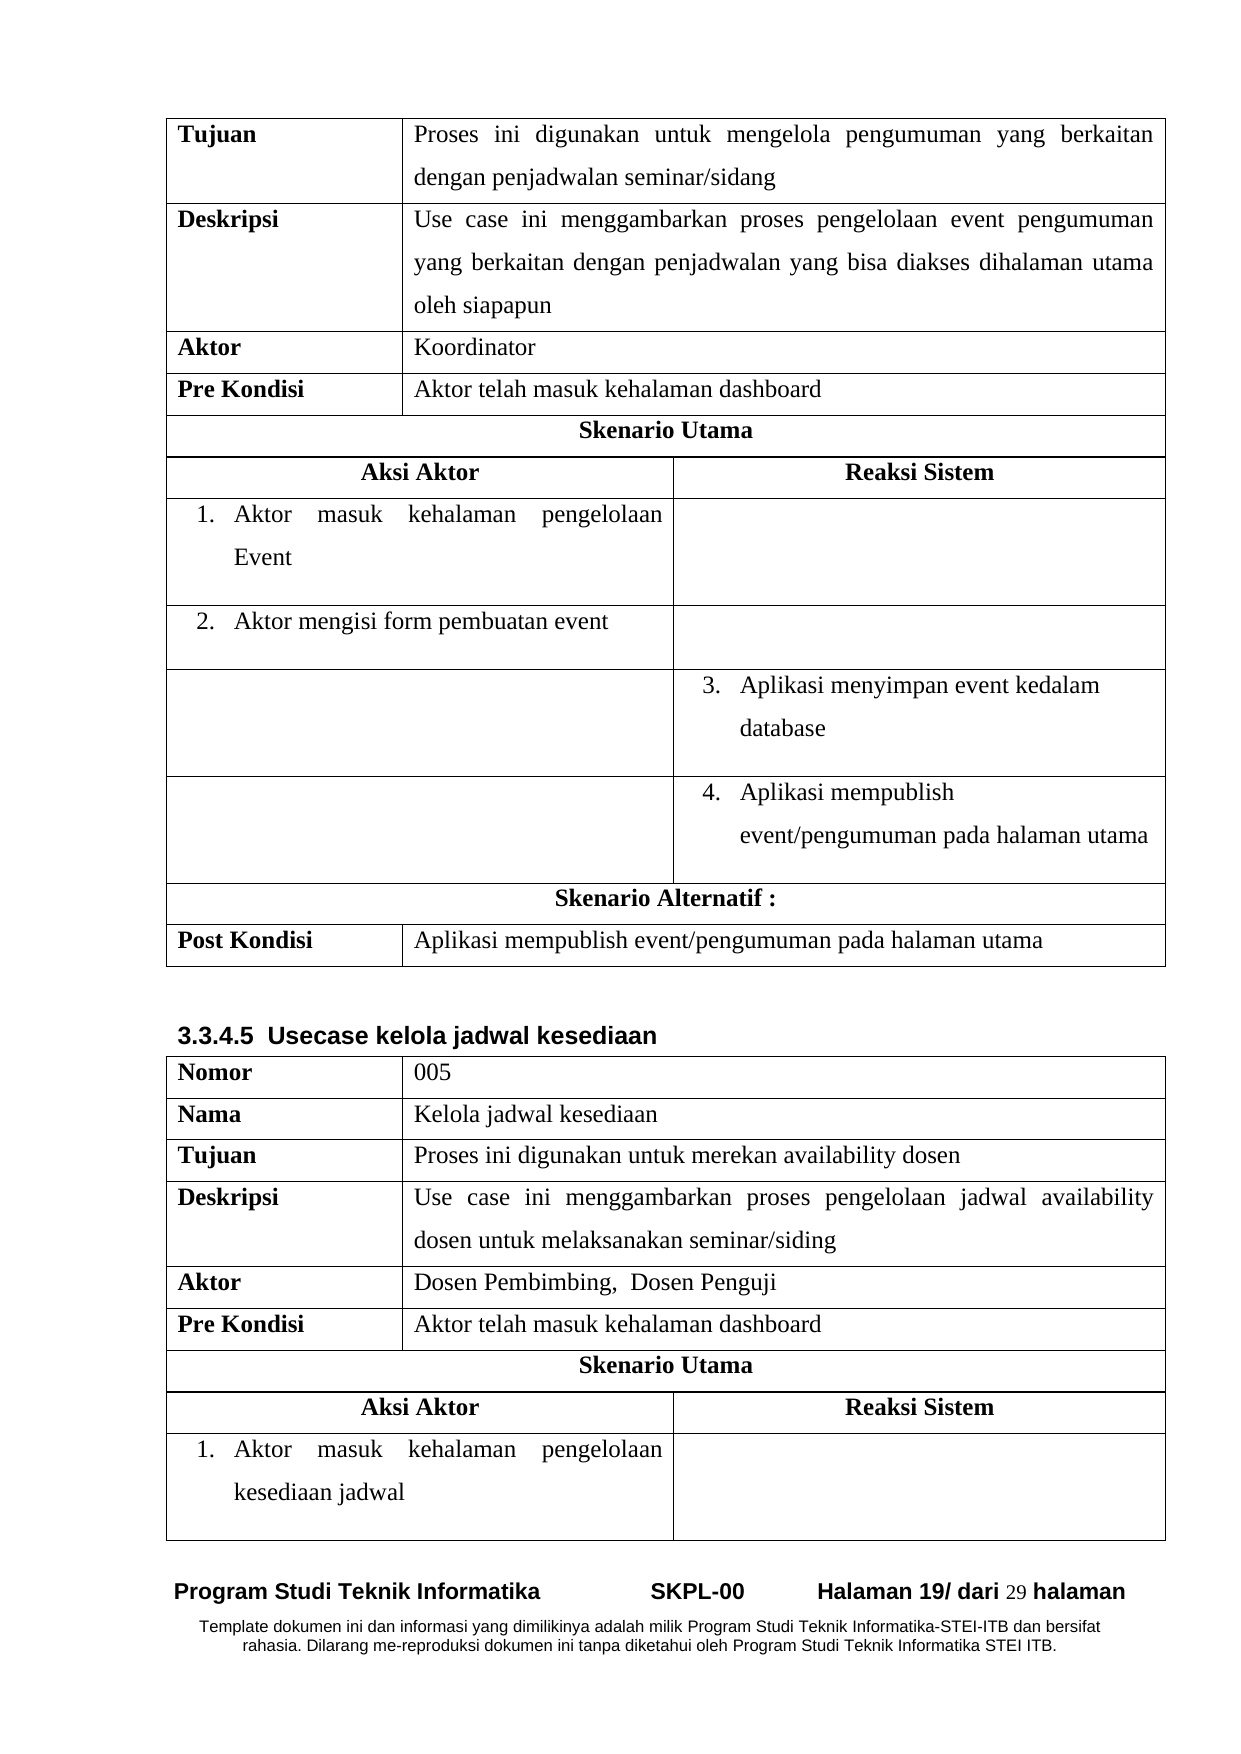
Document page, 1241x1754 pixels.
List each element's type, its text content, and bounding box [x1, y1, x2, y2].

subtitle Usecase kelola jadwal kesediaan [177, 1021, 1122, 1049]
table_cell Aplikasi menyimpan event kedalam database [674, 670, 1165, 776]
table_cell Nama [167, 1099, 402, 1139]
table_cell Kelola jadwal kesediaan [403, 1099, 1165, 1139]
table_cell Aplikasi mempublish event/pengumuman pada halaman utama [403, 925, 1165, 966]
table_cell Post Kondisi [167, 925, 402, 966]
table_cell Pre Kondisi [167, 374, 402, 414]
table_cell Pre Kondisi [167, 1309, 402, 1349]
table_cell Proses ini digunakan untuk merekan availability dosen [403, 1140, 1165, 1181]
table_header 005 [403, 1057, 1165, 1098]
table_cell Aktor telah masuk kehalaman dashboard [403, 1309, 1165, 1349]
table_cell Use case ini menggambarkan proses pengelolaan jadwal availability dosen untuk melaksanakan seminar/siding [403, 1182, 1165, 1266]
table_cell [674, 499, 1165, 605]
table_cell Skenario Utama [167, 416, 1165, 456]
table_cell Reaksi Sistem [674, 458, 1165, 498]
table_header Nomor [167, 1057, 402, 1098]
table_cell Aksi Aktor [167, 1393, 673, 1433]
table_cell Aktor telah masuk kehalaman dashboard [403, 374, 1165, 414]
table_cell [167, 777, 673, 882]
table_cell Skenario Utama [167, 1351, 1165, 1391]
table_cell Reaksi Sistem [674, 1393, 1165, 1433]
table_cell Tujuan [167, 119, 402, 203]
table_cell Deskripsi [167, 204, 402, 331]
table_cell Dosen Pembimbing, Dosen Penguji [403, 1267, 1165, 1308]
table_cell Aktor mengisi form pembuatan event [167, 606, 673, 669]
table_cell Proses ini digunakan untuk mengelola pengumuman yang berkaitan dengan penjadwalan seminar/sidang [403, 119, 1165, 203]
table_cell Deskripsi [167, 1182, 402, 1266]
table_cell [167, 670, 673, 776]
table_cell Aktor [167, 332, 402, 373]
table_cell Aksi Aktor [167, 458, 673, 498]
table_cell Koordinator [403, 332, 1165, 373]
table_cell Aktor masuk kehalaman pengelolaan Event [167, 499, 673, 605]
table_cell Tujuan [167, 1140, 402, 1181]
table_cell Aktor masuk kehalaman pengelolaan kesediaan jadwal [167, 1434, 673, 1540]
table_cell Use case ini menggambarkan proses pengelolaan event pengumuman yang berkaitan dengan penjadwalan yang bisa diakses dihalaman utama oleh siapapun [403, 204, 1165, 331]
table_cell Aplikasi mempublish event/pengumuman pada halaman utama [674, 777, 1165, 882]
table_cell Aktor [167, 1267, 402, 1308]
table_cell [674, 606, 1165, 669]
table_cell Skenario Alternatif : [167, 884, 1165, 924]
table_cell [674, 1434, 1165, 1540]
